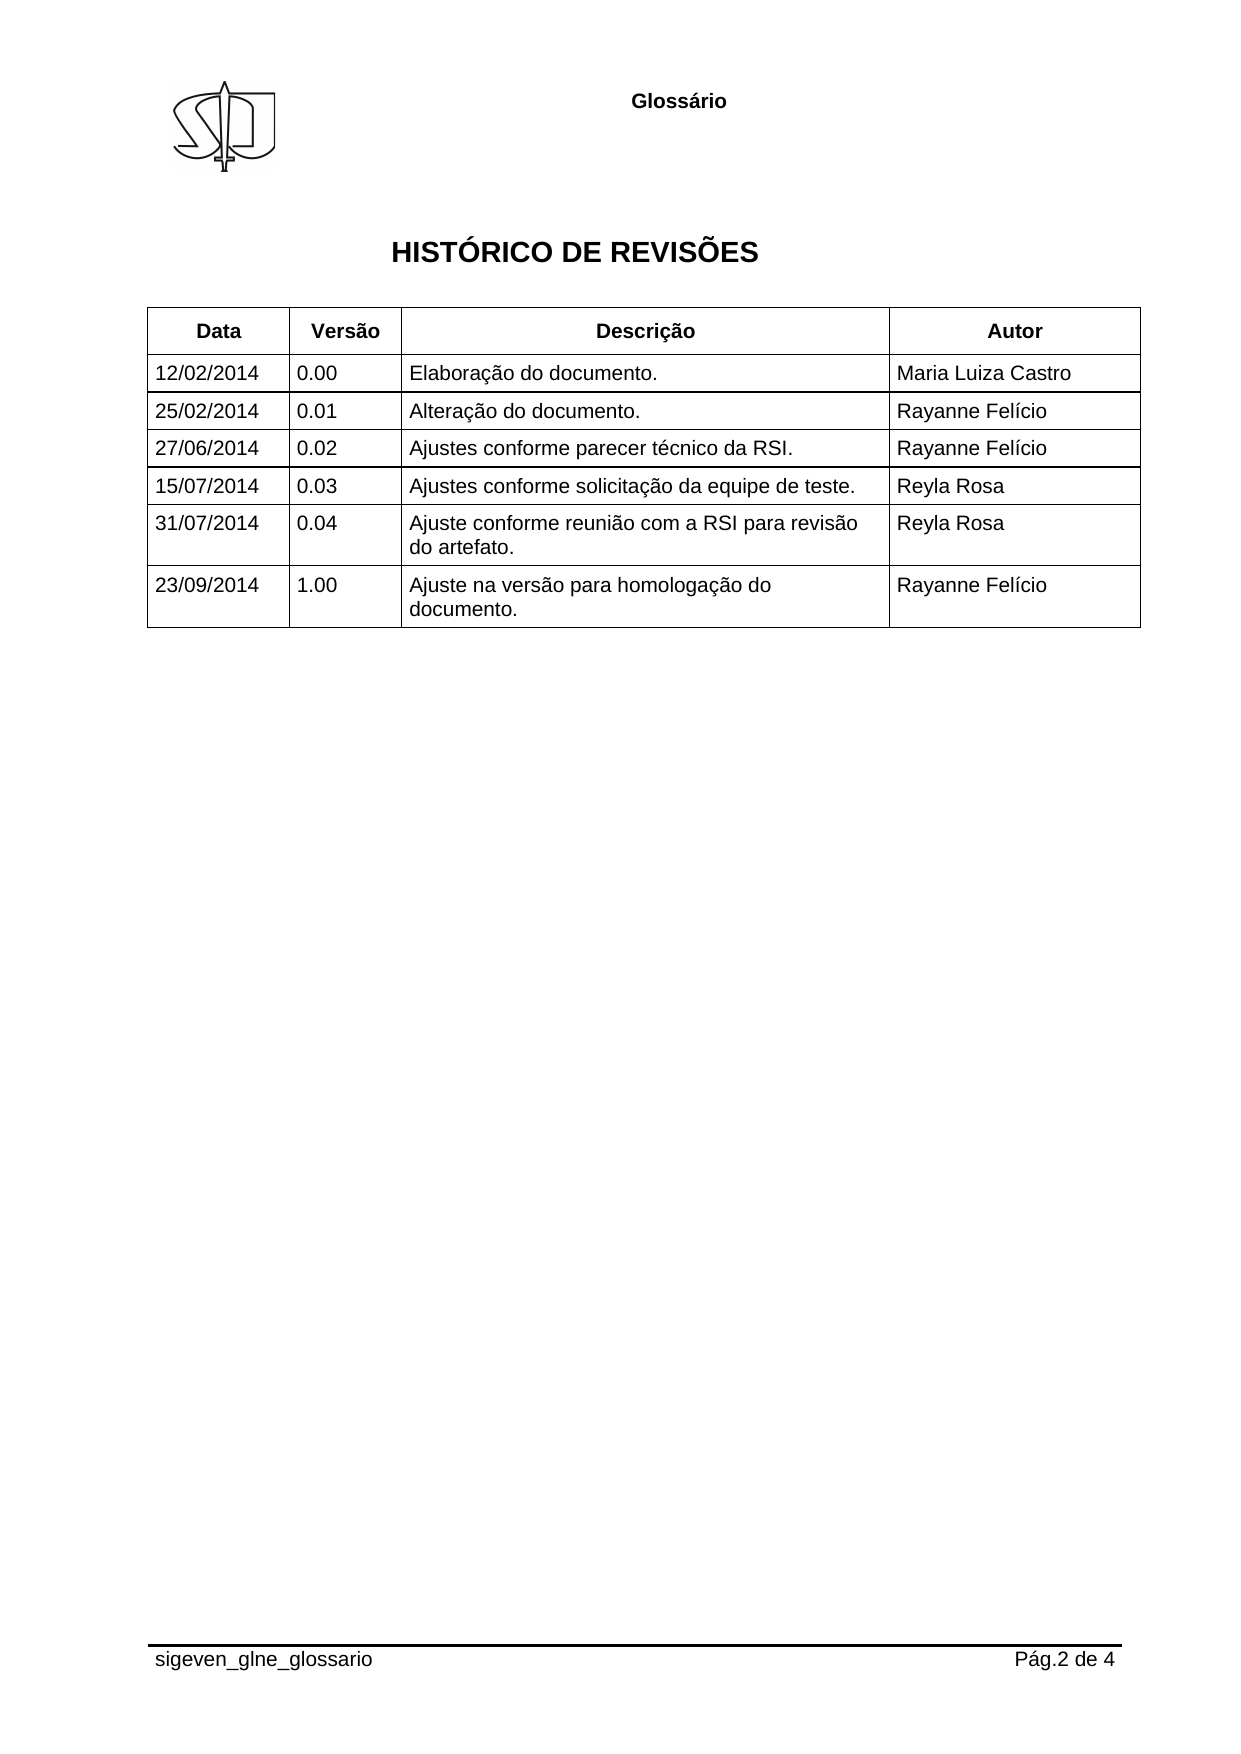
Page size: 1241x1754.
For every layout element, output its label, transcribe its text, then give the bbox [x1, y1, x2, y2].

table_cell 0.00 [290, 355, 401, 391]
table_cell 15/07/2014 [148, 468, 289, 504]
table_cell Rayanne Felício [890, 393, 1140, 429]
table_cell Rayanne Felício [890, 430, 1140, 466]
table_cell 0.03 [290, 468, 401, 504]
table_cell 12/02/2014 [148, 355, 289, 391]
table_cell 25/02/2014 [148, 393, 289, 429]
table_header Descrição [402, 308, 889, 354]
title Histórico de Revisões [148, 236, 1122, 269]
table_header Autor [890, 308, 1140, 354]
table_cell 23/09/2014 [148, 566, 289, 627]
table_header Data [148, 308, 289, 354]
table_cell 0.01 [290, 393, 401, 429]
table_cell 1.00 [290, 566, 401, 627]
table_cell Reyla Rosa [890, 505, 1140, 565]
table_cell Maria Luiza Castro [890, 355, 1140, 391]
table_cell 27/06/2014 [148, 430, 289, 466]
table_cell 0.04 [290, 505, 401, 565]
table_cell 0.02 [290, 430, 401, 466]
table_cell Alteração do documento. [402, 393, 889, 429]
table_cell Ajustes conforme parecer técnico da RSI. [402, 430, 889, 466]
table_cell Reyla Rosa [890, 468, 1140, 504]
table_cell Ajuste na versão para homologação do documento. [402, 566, 889, 627]
table_cell Ajustes conforme solicitação da equipe de teste. [402, 468, 889, 504]
table_cell 31/07/2014 [148, 505, 289, 565]
table_cell Ajuste conforme reunião com a RSI para revisão do artefato. [402, 505, 889, 565]
table_header Versão [290, 308, 401, 354]
table_cell Rayanne Felício [890, 566, 1140, 627]
table_cell Elaboração do documento. [402, 355, 889, 391]
